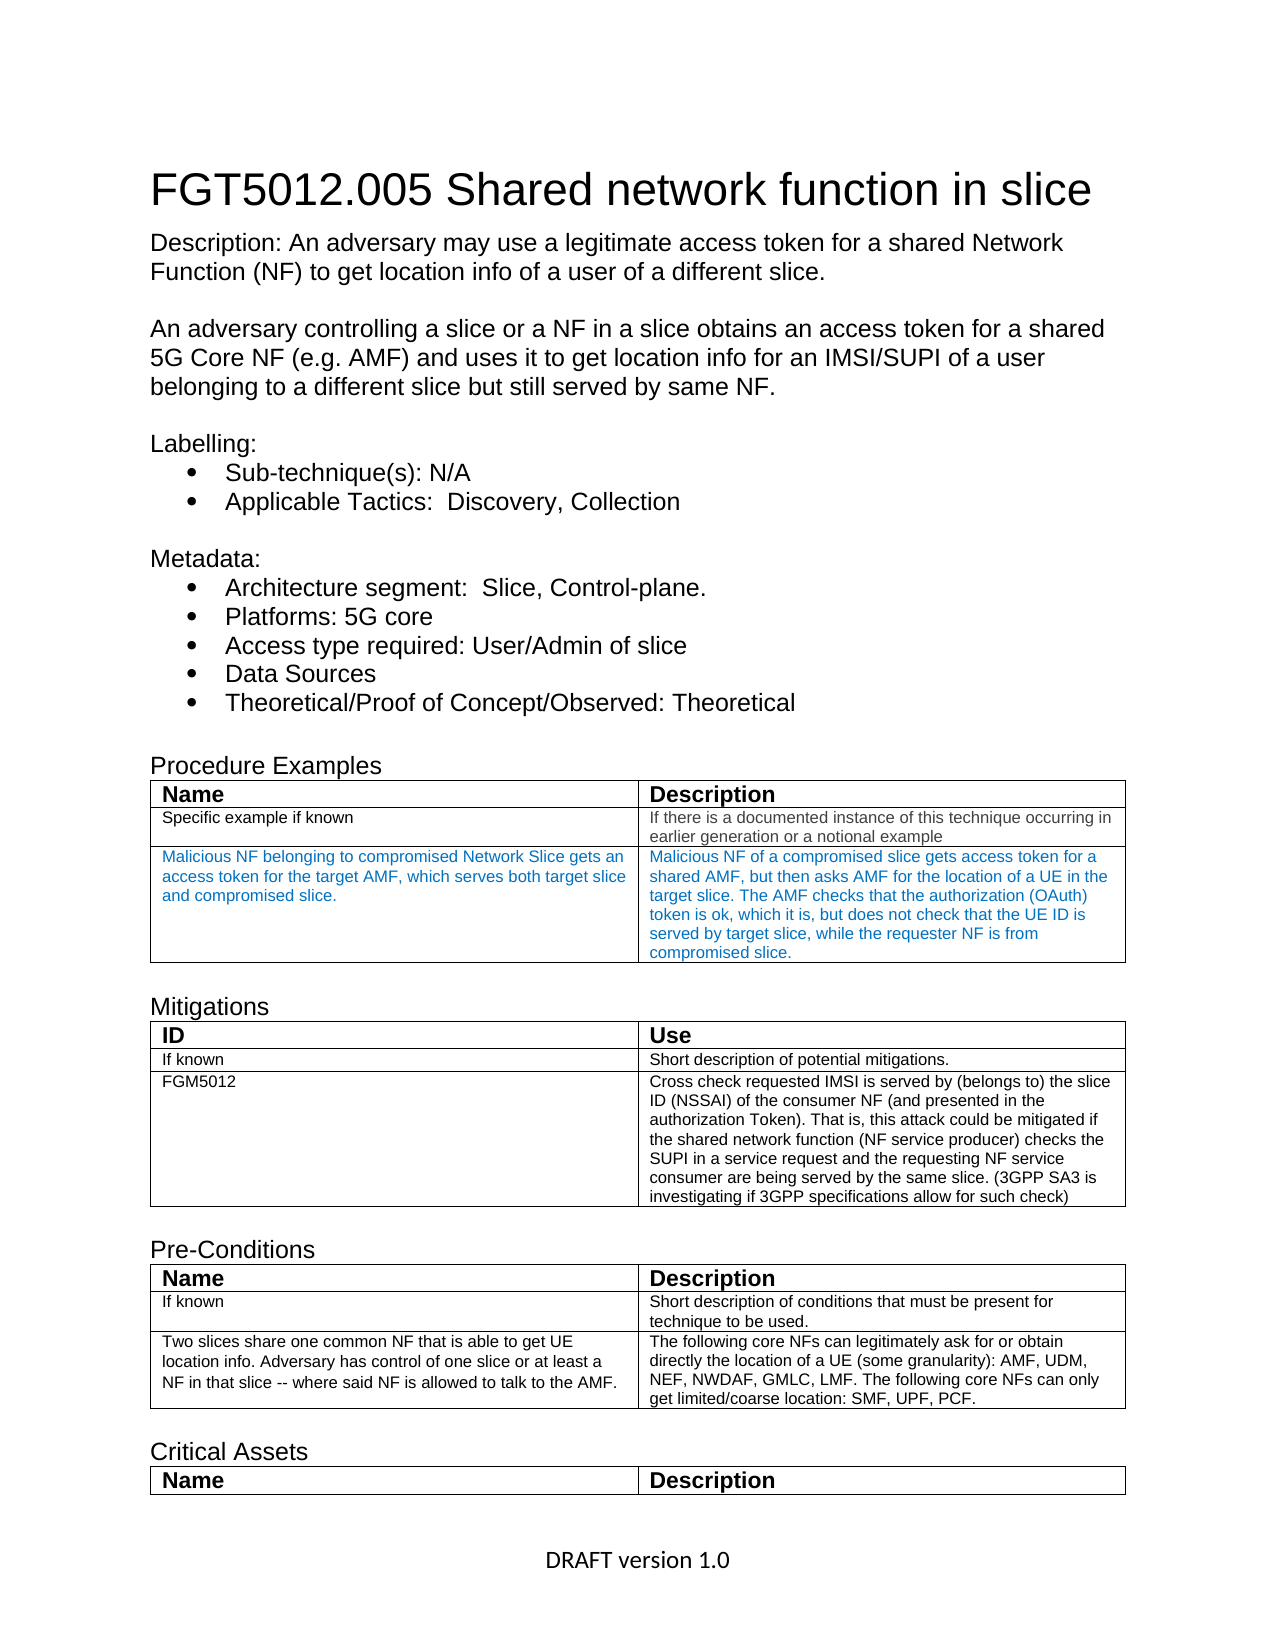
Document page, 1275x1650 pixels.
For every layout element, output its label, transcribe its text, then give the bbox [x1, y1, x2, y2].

text An adversary controlling a slice or a NF in a slice obtains an access token for a shared 5G Core NF (e.g. AMF) and uses it to get location info for an IMSI/SUPI of a user belonging to a different slice but still served by same NF. [150, 314, 1125, 400]
text Procedure Examples [150, 751, 1125, 779]
table_cell Malicious NF of a compromised slice gets access token for a shared AMF, but then asks AMF for the location of a UE in the target slice. The AMF checks that the authorization (OAuth) token is ok, which it is, but does not check that the UE ID is served by target slice, while the requester NF is from compromised slice. [639, 847, 1125, 962]
text Labelling: [150, 429, 1125, 458]
list Applicable Tactics: Discovery, Collection [187, 487, 1125, 515]
text Mitigations [150, 992, 1125, 1021]
table_header Description [639, 1467, 1125, 1493]
table_cell If known [151, 1049, 638, 1071]
text Critical Assets [150, 1437, 1125, 1466]
table_cell If known [151, 1292, 638, 1331]
table_header Description [639, 1265, 1125, 1291]
table_header Name [151, 781, 638, 807]
table_cell Short description of potential mitigations. [639, 1049, 1125, 1071]
text Pre-Conditions [150, 1235, 1125, 1264]
list Platforms: 5G core [187, 602, 1125, 631]
text Metadata: [150, 544, 1125, 573]
table_cell If there is a documented instance of this technique occurring in earlier generation or a notional example [639, 808, 1125, 846]
list Sub-technique(s): N/A [187, 458, 1125, 487]
list Data Sources [187, 659, 1125, 688]
table_cell FGM5012 [151, 1072, 638, 1206]
text Description: An adversary may use a legitimate access token for a shared Network Function (NF) to get location info of a user of a different slice. [150, 228, 1125, 285]
table_cell Short description of conditions that must be present for technique to be used. [639, 1292, 1125, 1331]
text FGT5012.005 Shared network function in slice [150, 162, 1125, 215]
table_header Use [639, 1022, 1125, 1048]
table_cell Specific example if known [151, 808, 638, 846]
table_header Name [151, 1265, 638, 1291]
table_cell The following core NFs can legitimately ask for or obtain directly the location of a UE (some granularity): AMF, UDM, NEF, NWDAF, GMLC, LMF. The following core NFs can only get limited/coarse location: SMF, UPF, PCF. [639, 1332, 1125, 1408]
table_cell Two slices share one common NF that is able to get UE location info. Adversary has control of one slice or at least a NF in that slice -- where said NF is allowed to talk to the AMF. [151, 1332, 638, 1408]
list Architecture segment: Slice, Control-plane. [187, 573, 1125, 602]
list Theoretical/Proof of Concept/Observed: Theoretical [187, 688, 1125, 717]
table_cell Malicious NF belonging to compromised Network Slice gets an access token for the target AMF, which serves both target slice and compromised slice. [151, 847, 638, 962]
table_header Name [151, 1467, 638, 1493]
table_cell Cross check requested IMSI is served by (belongs to) the slice ID (NSSAI) of the consumer NF (and presented in the authorization Token). That is, this attack could be mitigated if the shared network function (NF service producer) checks the SUPI in a service request and the requesting NF service consumer are being served by the same slice. (3GPP SA3 is investigating if 3GPP specifications allow for such check) [639, 1072, 1125, 1206]
list Access type required: User/Admin of slice [187, 631, 1125, 659]
table_header Description [639, 781, 1125, 807]
table_header ID [151, 1022, 638, 1048]
